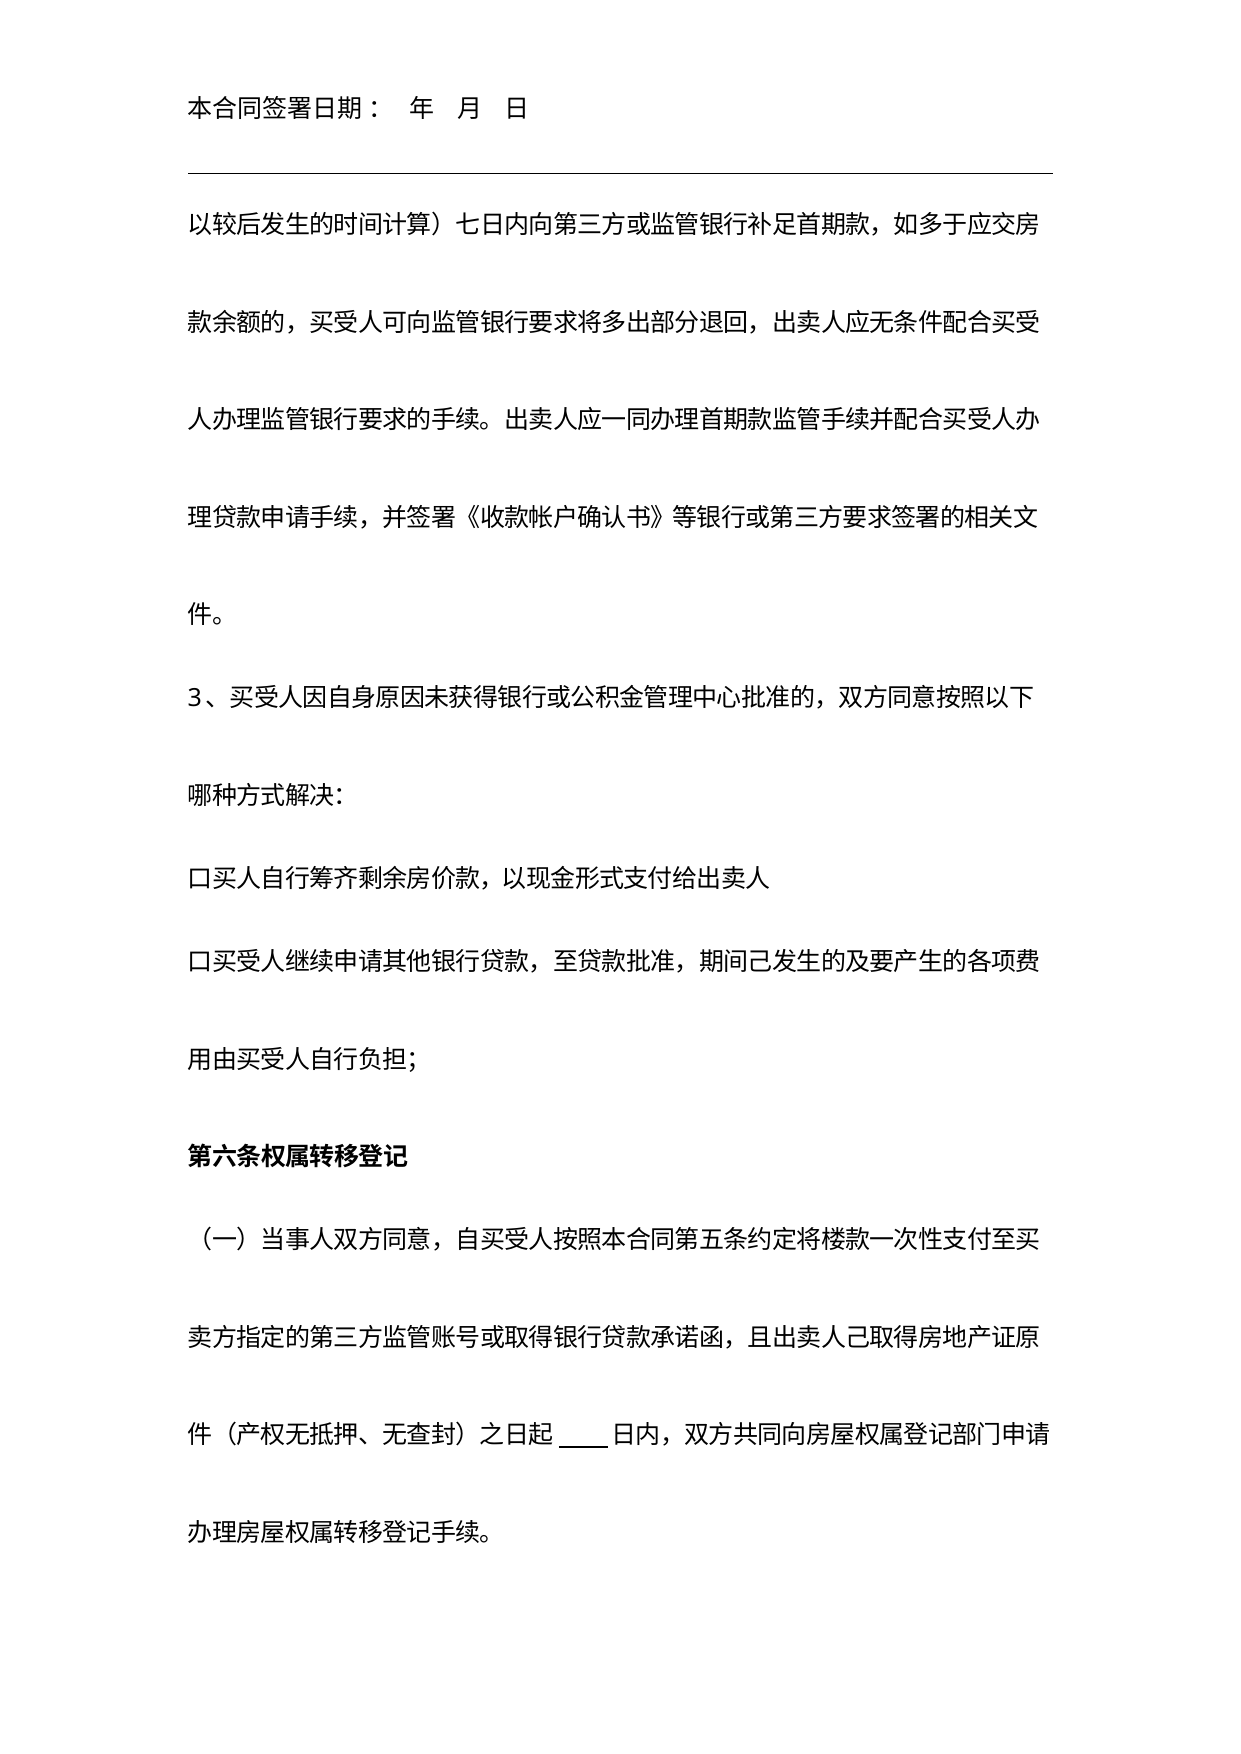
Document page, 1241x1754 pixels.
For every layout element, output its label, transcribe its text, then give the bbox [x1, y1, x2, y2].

text （ 一 ） 当 事 人 双 方 同 意 ， 自 买 受 人 按 照 本 合 同 第 五 条 约 定 将 楼 款 一 次 性 支 付 至 买 卖 方 指 定 的 第 三 方 监 管 账 号 或 取 得 银 行 贷 款 承 诺 函 ， 且 出 卖 人 己 取 得 房 地 产 证 原 件 （ 产 权 无 抵 押 、 无 查 封 ） 之 日 起 日 内 ， 双 方 共 同 向 房 屋 权 属 登 记 部 门 申 请 办 理 房 屋 权 属 转 移 登 记 手 续 。 [187, 1205, 1053, 1563]
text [187, 190, 1053, 645]
text 口 买 人 自 行 筹 齐 剩 余 房 价 款 ，以 现 金 形 式 支 付 给 出 卖 人 [187, 844, 1053, 909]
text 口 买 受 人 继 续 申 请 其 他 银 行 贷 款 ， 至 贷 款 批 准 ， 期 间 己 发 生 的 及 要 产 生 的 各 项 费 用 由 买 受 人 自 行 负 担 ； 第 六 条 权 属 转 移 登 记 [187, 927, 1053, 1187]
text 3 、 买 受 人 因 自 身 原 因 未 获 得 银 行 或 公 积 金 管 理 中 心 批 准 的 ， 双 方 同 意 按 照 以 下 哪 种 方 式 解 决 ： [187, 663, 1053, 826]
